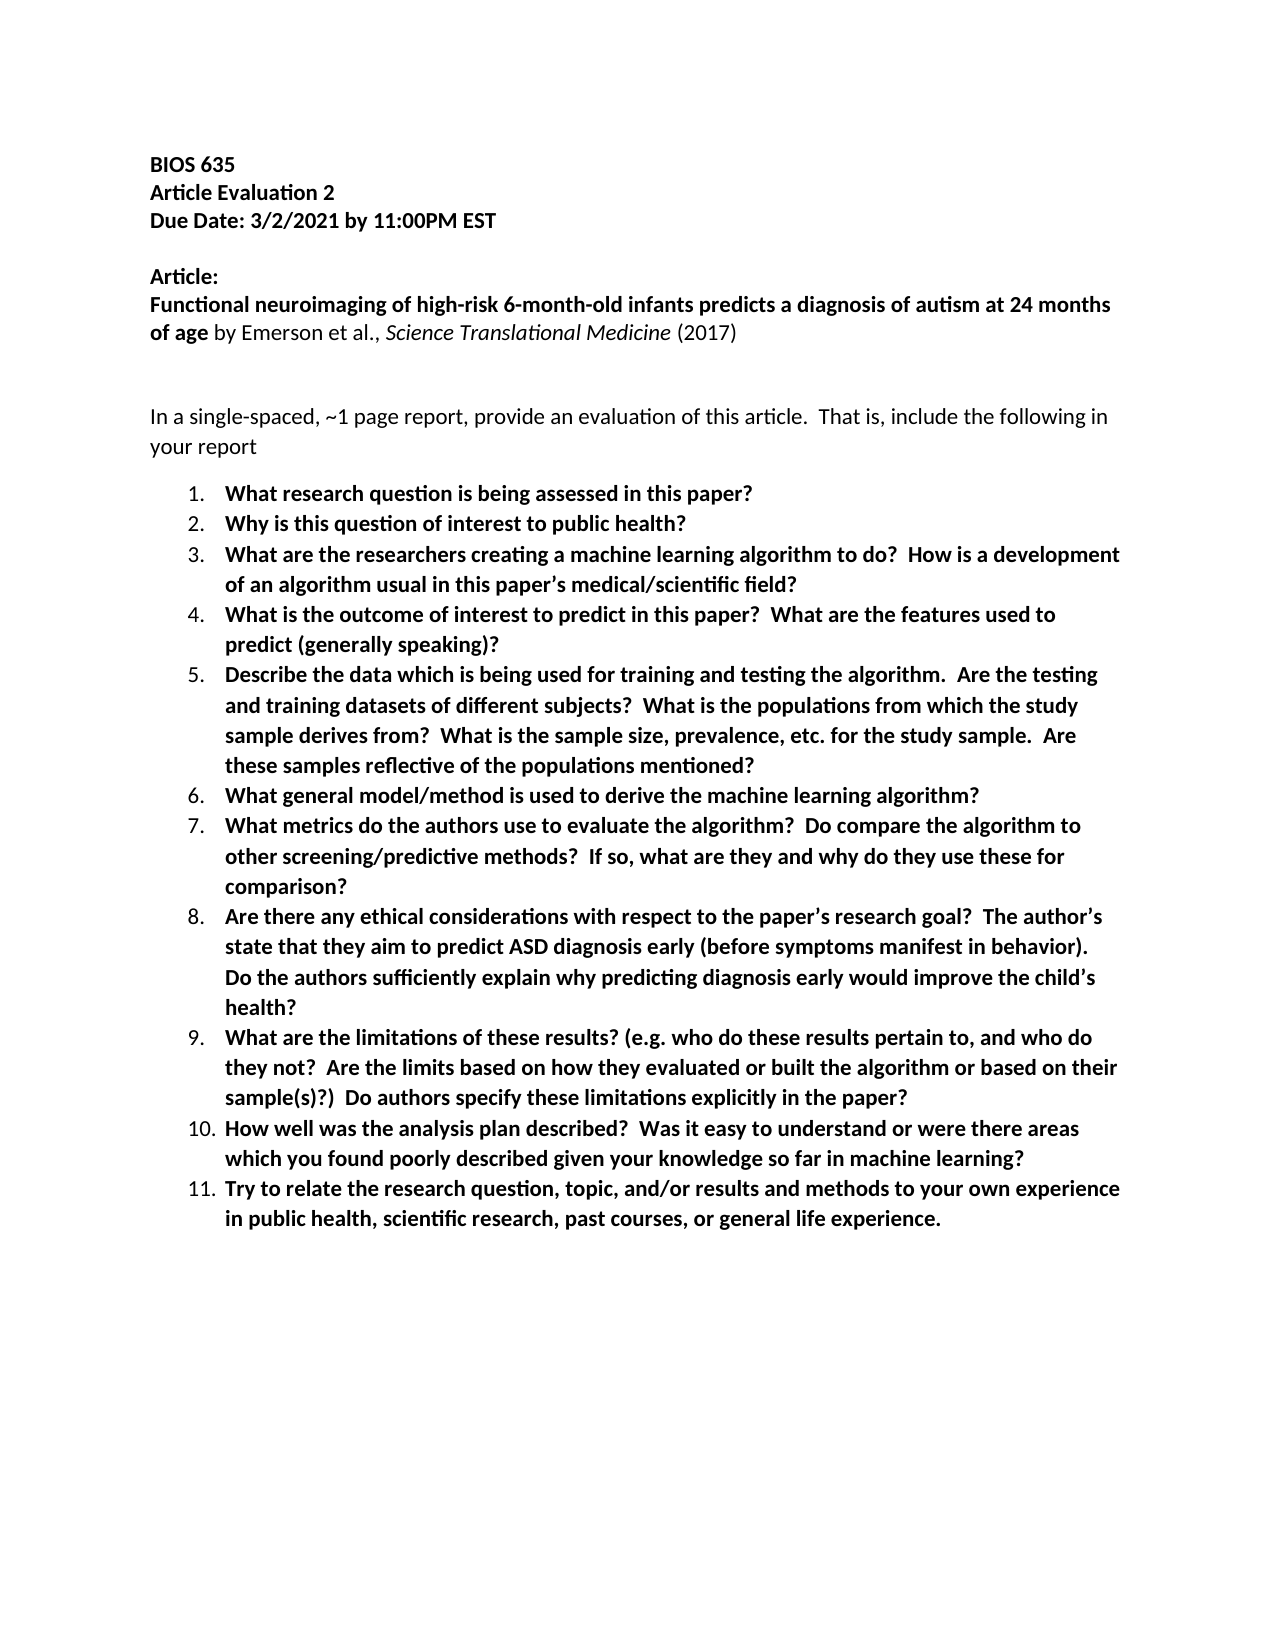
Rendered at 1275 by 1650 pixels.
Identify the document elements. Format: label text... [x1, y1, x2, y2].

text Article: [150, 262, 1125, 290]
text Article Evaluation 2 [150, 178, 1125, 206]
list What is the outcome of interest to predict in this paper? What are the features used to predict (generally speaking)? [187, 600, 1125, 658]
list Describe the data which is being used for training and testing the algorithm. Are the testing and training datasets of different subjects? What is the populations from which the study sample derives from? What is the sample size, prevalence, etc. for the study sample. Are these samples reflective of the populations mentioned? [187, 661, 1125, 779]
list What metrics do the authors use to evaluate the algorithm? Do compare the algorithm to other screening/predictive methods? If so, what are they and why do they use these for comparison? [187, 812, 1125, 900]
text In a single-spaced, ~1 page report, provide an evaluation of this article. That is, include the following in your report [150, 402, 1125, 460]
list Why is this question of interest to public health? [187, 509, 1125, 537]
list What research question is being assessed in this paper? [187, 479, 1125, 507]
text BIOS 635 [150, 150, 1125, 178]
list What are the limitations of these results? (e.g. who do these results pertain to, and who do they not? Are the limits based on how they evaluated or built the algorithm or based on their sample(s)?) Do authors specify these limitations explicitly in the paper? [187, 1023, 1125, 1111]
list What general model/method is used to derive the machine learning algorithm? [187, 781, 1125, 809]
text Functional neuroimaging of high-risk 6-month-old infants predicts a diagnosis of autism at 24 months of age by Emerson et al., Science Translational Medicine (2017) [150, 290, 1125, 346]
text Due Date: 3/2/2021 by 11:00PM EST [150, 206, 1125, 234]
list How well was the analysis plan described? Was it easy to understand or were there areas which you found poorly described given your knowledge so far in machine learning? [187, 1114, 1125, 1172]
list What are the researchers creating a machine learning algorithm to do? How is a development of an algorithm usual in this paper’s medical/scientific field? [187, 540, 1125, 598]
list Try to relate the research question, topic, and/or results and methods to your own experience in public health, scientific research, past courses, or general life experience. [187, 1174, 1125, 1232]
list Are there any ethical considerations with respect to the paper’s research goal? The author’s state that they aim to predict ASD diagnosis early (before symptoms manifest in behavior). Do the authors sufficiently explain why predicting diagnosis early would improve the child’s health? [187, 902, 1125, 1021]
